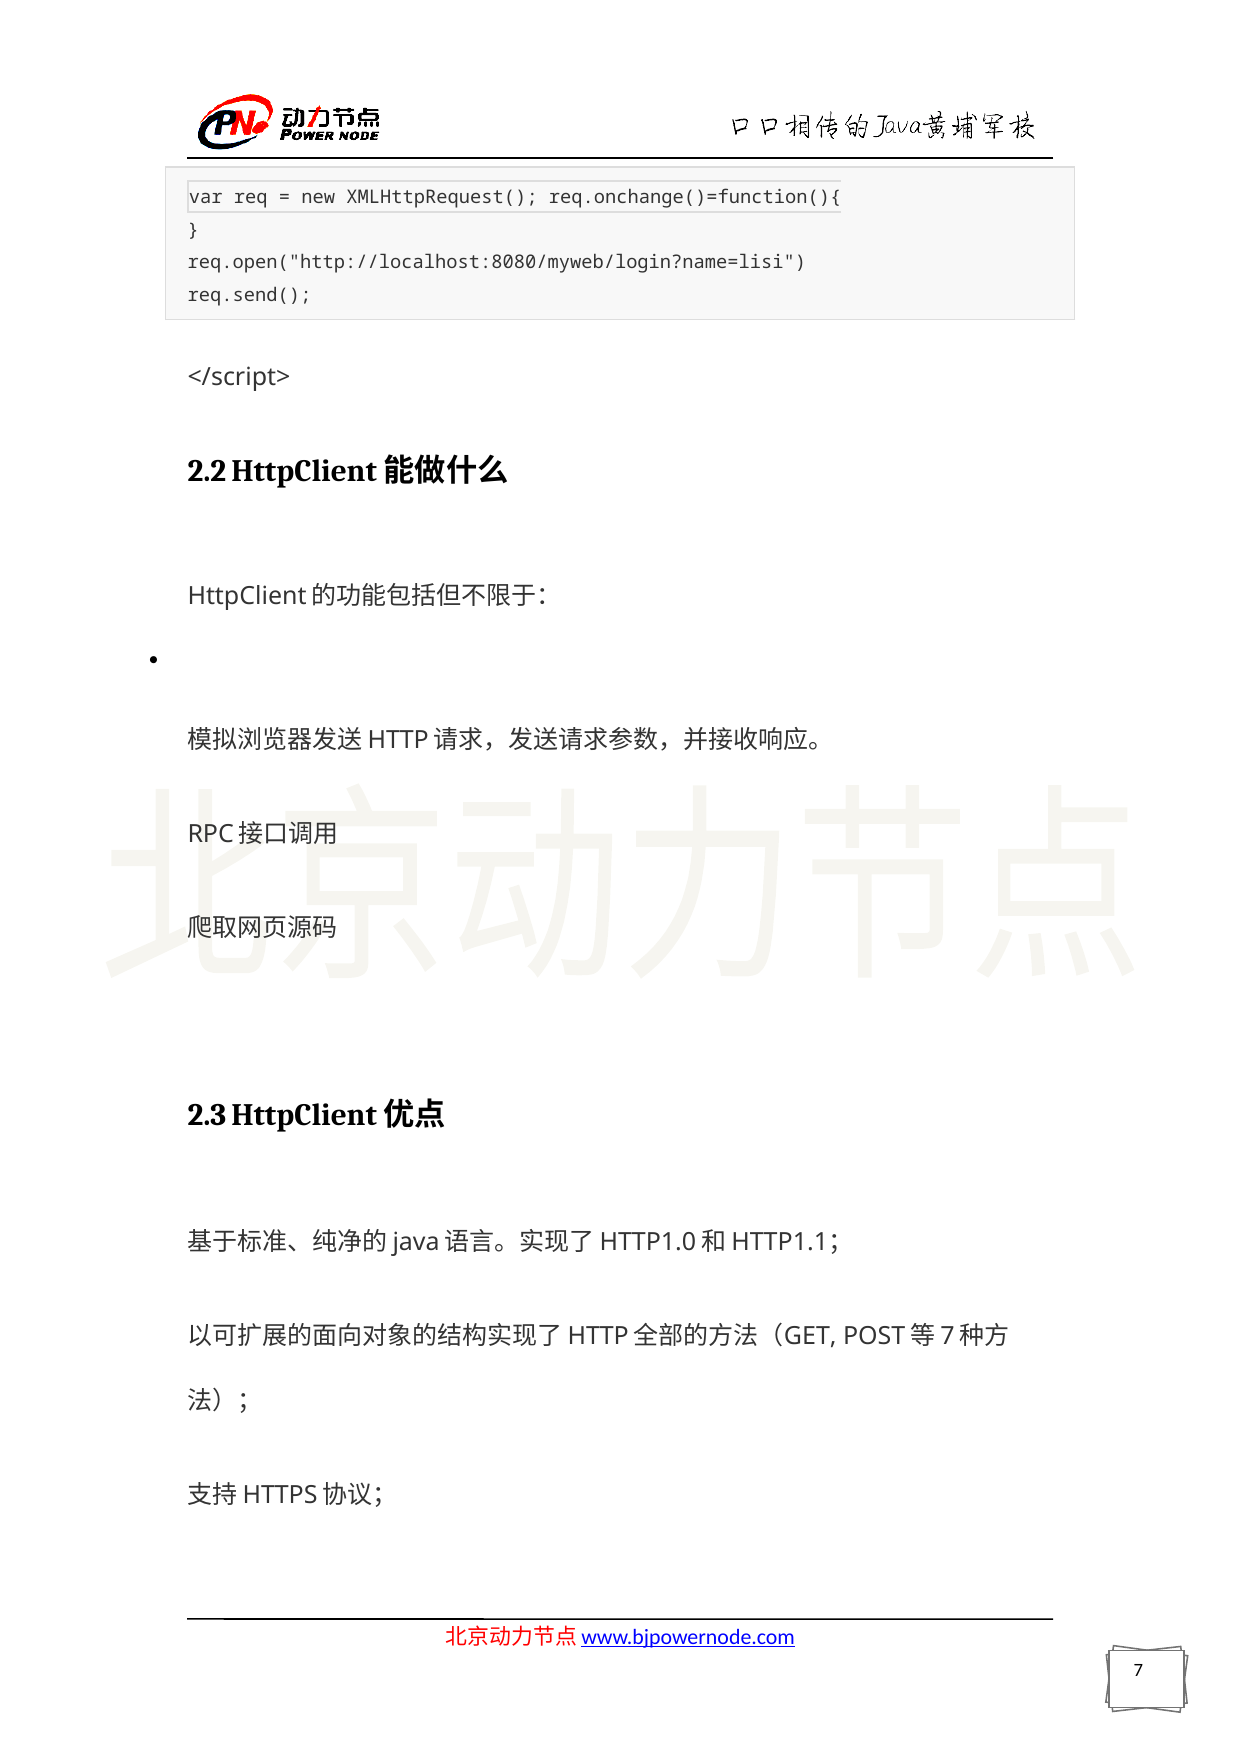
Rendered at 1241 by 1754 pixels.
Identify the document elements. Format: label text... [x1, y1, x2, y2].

picture [187, 88, 1053, 155]
text var req = new XMLHttpRequest(); req.onchange()=function(){ } req.open("http://localhost:8080/myweb/login?name=lisi") req.send(); [166, 168, 1074, 319]
text 模拟浏览器发送HTTP请求，发送请求参数，并接收响应。 [187, 705, 1053, 770]
text RPC接口调用 [187, 799, 1053, 864]
subtitle HttpClient优点 [187, 1079, 1053, 1144]
text 以可扩展的面向对象的结构实现了HTTP全部的方法（GET, POST等7种方法）； [187, 1301, 1053, 1431]
text 支持HTTPS协议； [187, 1460, 1053, 1525]
subtitle HttpClient能做什么 [187, 436, 1053, 501]
text </script> [187, 344, 1053, 409]
text 基于标准、纯净的java语言。实现了HTTP1.0和HTTP1.1； [187, 1207, 1053, 1272]
text HttpClient的功能包括但不限于： [187, 561, 1053, 626]
text 爬取网页源码 [187, 893, 1053, 958]
